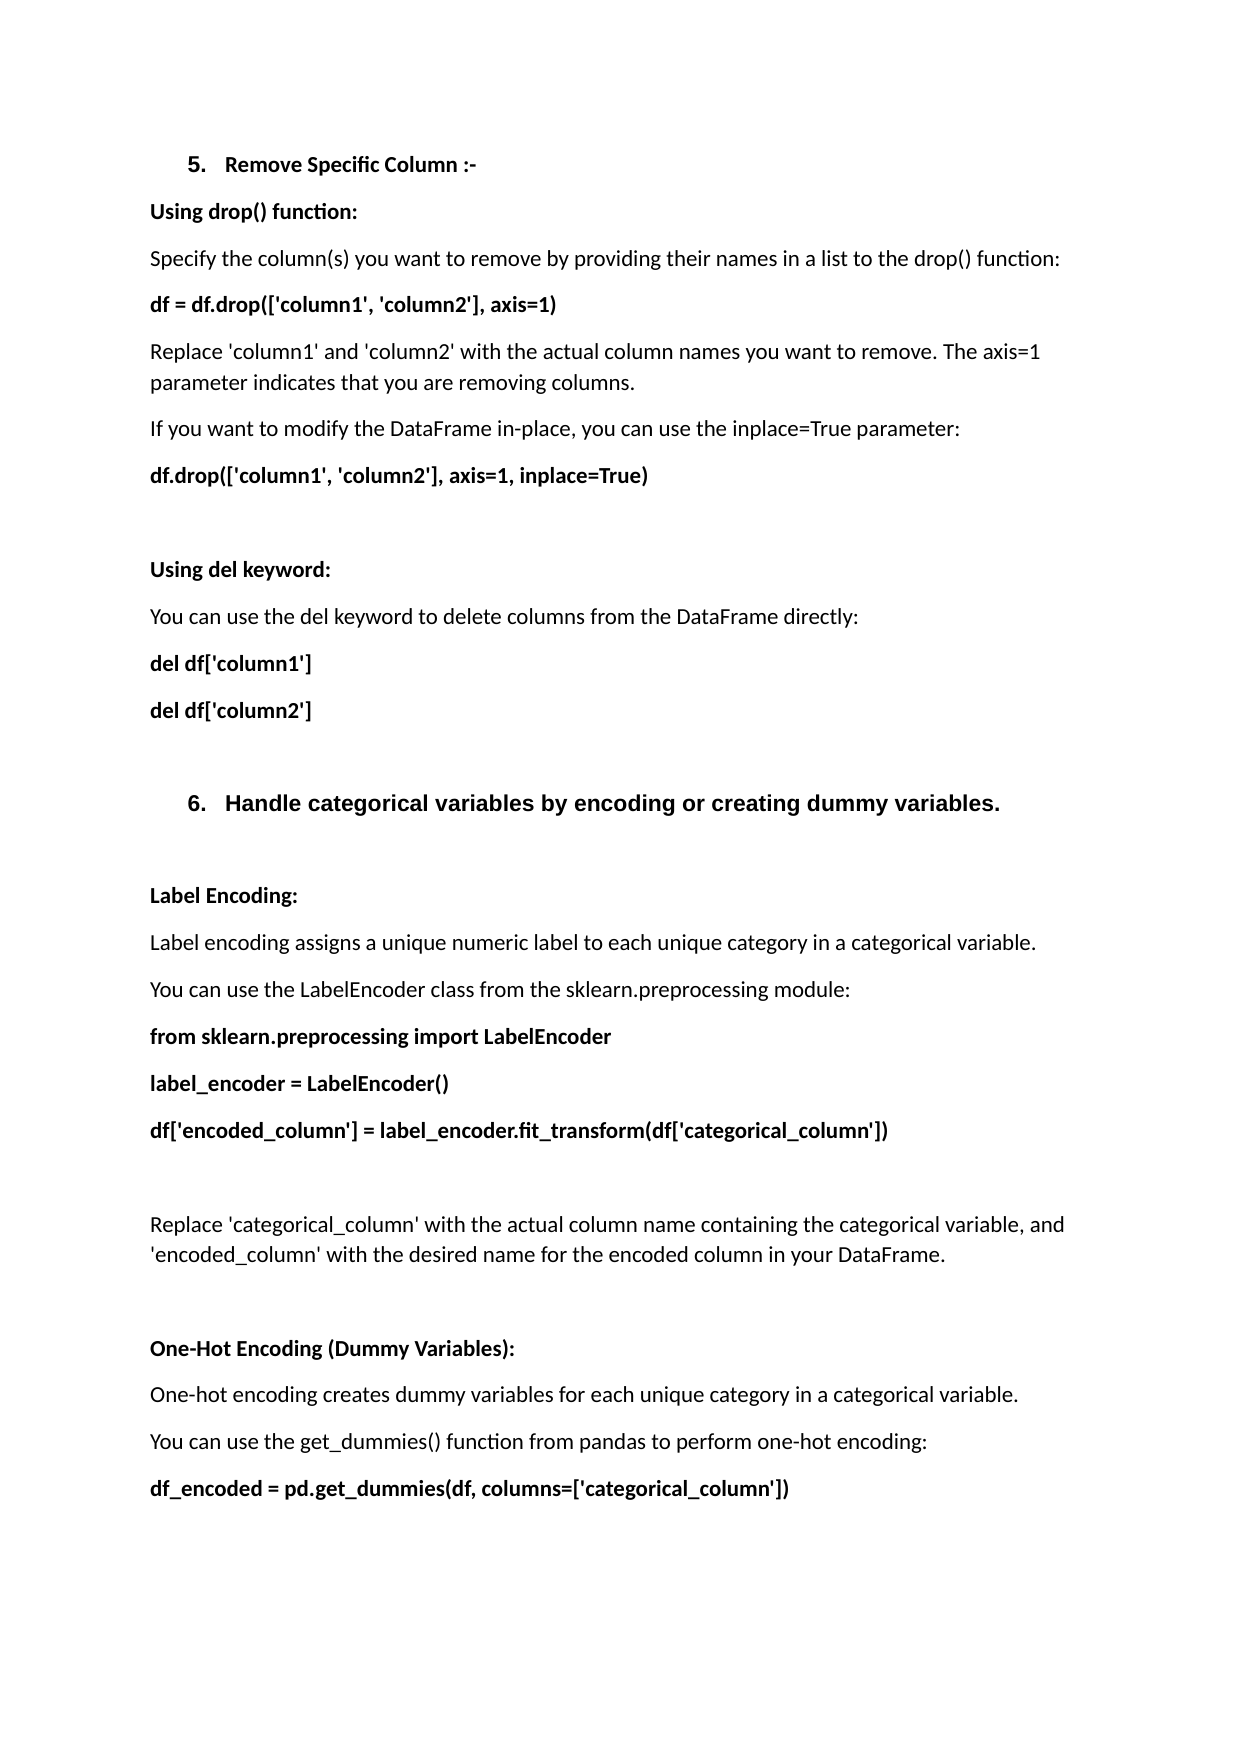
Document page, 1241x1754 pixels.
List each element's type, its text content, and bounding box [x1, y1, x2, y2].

text Using del keyword: [150, 555, 1090, 583]
text from sklearn.preprocessing import LabelEncoder [150, 1022, 1090, 1050]
text Label Encoding: [150, 882, 1090, 909]
text One-hot encoding creates dummy variables for each unique category in a categorical variable. [150, 1381, 1090, 1408]
text Specify the column(s) you want to remove by providing their names in a list to the drop() function: [150, 244, 1090, 272]
text Replace 'categorical_column' with the actual column name containing the categorical variable, and 'encoded_column' with the desired name for the encoded column in your DataFrame. [150, 1210, 1090, 1268]
text Label encoding assigns a unique numeric label to each unique category in a categorical variable. [150, 928, 1090, 956]
text df['encoded_column'] = label_encoder.fit_transform(df['categorical_column']) [150, 1116, 1090, 1144]
text df.drop(['column1', 'column2'], axis=1, inplace=True) [150, 461, 1090, 489]
text You can use the LabelEncoder class from the sklearn.preprocessing module: [150, 975, 1090, 1003]
text label_encoder = LabelEncoder() [150, 1069, 1090, 1097]
text Replace 'column1' and 'column2' with the actual column names you want to remove. The axis=1 parameter indicates that you are removing columns. [150, 337, 1090, 396]
text If you want to modify the DataFrame in-place, you can use the inplace=True parameter: [150, 414, 1090, 443]
text You can use the get_dummies() function from pandas to perform one-hot encoding: [150, 1427, 1090, 1455]
text del df['column2'] [150, 696, 1090, 724]
list Remove Specific Column :- [187, 150, 1090, 178]
list Handle categorical variables by encoding or creating dummy variables. [187, 789, 1090, 816]
text del df['column1'] [150, 649, 1090, 677]
text df = df.drop(['column1', 'column2'], axis=1) [150, 291, 1090, 319]
text You can use the del keyword to delete columns from the DataFrame directly: [150, 602, 1090, 630]
text df_encoded = pd.get_dummies(df, columns=['categorical_column']) [150, 1474, 1090, 1502]
text Using drop() function: [150, 197, 1090, 225]
text One-Hot Encoding (Dummy Variables): [150, 1334, 1090, 1362]
